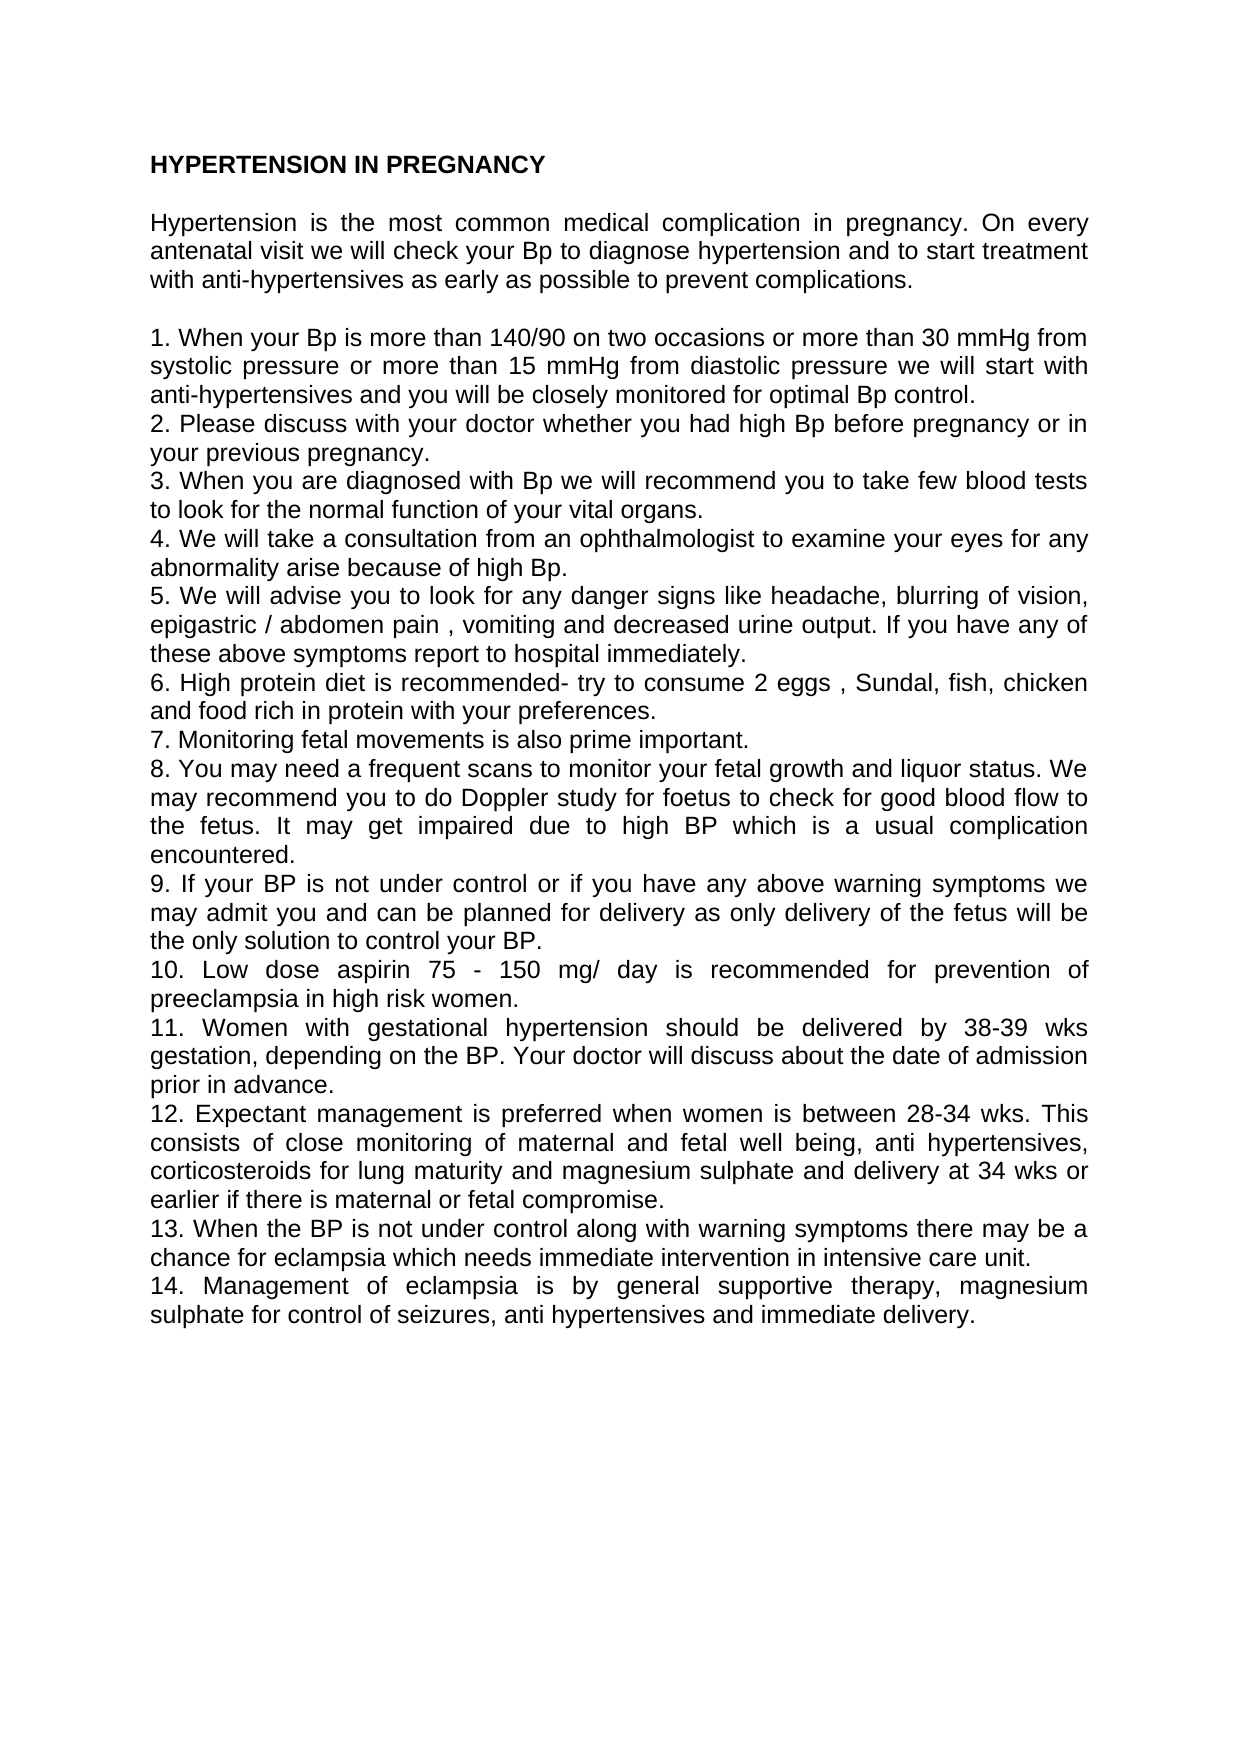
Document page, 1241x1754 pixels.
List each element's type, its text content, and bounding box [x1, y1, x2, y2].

text 3. When you are diagnosed with Bp we will recommend you to take few blood tests to look for the normal function of your vital organs. [150, 466, 1090, 524]
text 10. Low dose aspirin 75 - 150 mg/ day is recommended for prevention of preeclampsia in high risk women. [150, 955, 1090, 1012]
text HYPERTENSION IN PREGNANCY [150, 150, 1090, 179]
text 1. When your Bp is more than 140/90 on two occasions or more than 30 mmHg from systolic pressure or more than 15 mmHg from diastolic pressure we will start with anti-hypertensives and you will be closely monitored for optimal Bp control. [150, 322, 1090, 409]
text 4. We will take a consultation from an ophthalmologist to examine your eyes for any abnormality arise because of high Bp. [150, 524, 1090, 581]
text 7. Monitoring fetal movements is also prime important. [150, 725, 1090, 754]
text 12. Expectant management is preferred when women is between 28-34 wks. This consists of close monitoring of maternal and fetal well being, anti hypertensives, corticosteroids for lung maturity and magnesium sulphate and delivery at 34 wks or earlier if there is maternal or fetal compromise. [150, 1099, 1090, 1214]
text 6. High protein diet is recommended- try to consume 2 eggs , Sundal, fish, chicken and food rich in protein with your preferences. [150, 667, 1090, 725]
text 5. We will advise you to look for any danger signs like headache, blurring of vision, epigastric / abdomen pain , vomiting and decreased urine output. If you have any of these above symptoms report to hospital immediately. [150, 581, 1090, 667]
text Hypertension is the most common medical complication in pregnancy. On every antenatal visit we will check your Bp to diagnose hypertension and to start treatment with anti-hypertensives as early as possible to prevent complications. [150, 207, 1090, 294]
text 9. If your BP is not under control or if you have any above warning symptoms we may admit you and can be planned for delivery as only delivery of the fetus will be the only solution to control your BP. [150, 869, 1090, 955]
text 2. Please discuss with your doctor whether you had high Bp before pregnancy or in your previous pregnancy. [150, 409, 1090, 466]
text 8. You may need a frequent scans to monitor your fetal growth and liquor status. We may recommend you to do Doppler study for foetus to check for good blood flow to the fetus. It may get impaired due to high BP which is a usual complication encountered. [150, 754, 1090, 869]
text 11. Women with gestational hypertension should be delivered by 38-39 wks gestation, depending on the BP. Your doctor will discuss about the date of admission prior in advance. [150, 1012, 1090, 1099]
text 14. Management of eclampsia is by general supportive therapy, magnesium sulphate for control of seizures, anti hypertensives and immediate delivery. [150, 1271, 1090, 1329]
text 13. When the BP is not under control along with warning symptoms there may be a chance for eclampsia which needs immediate intervention in intensive care unit. [150, 1214, 1090, 1271]
